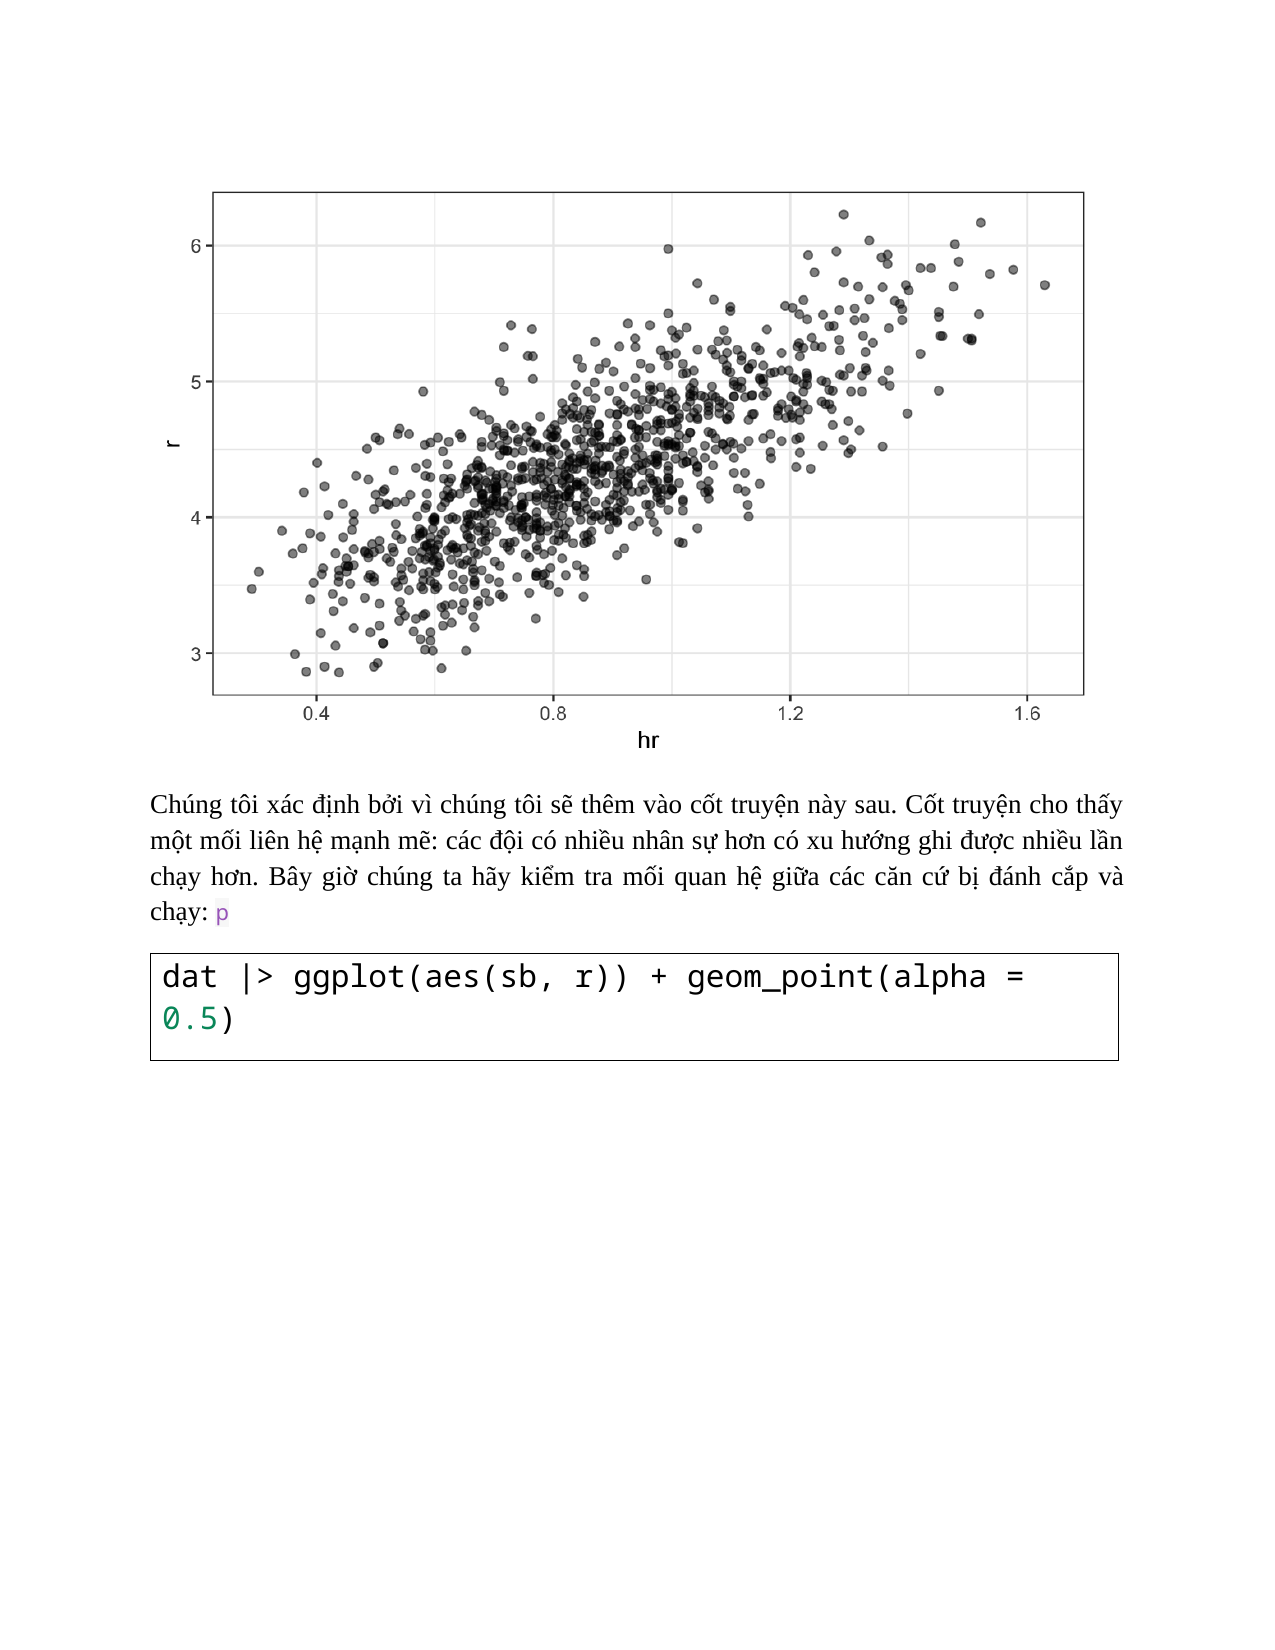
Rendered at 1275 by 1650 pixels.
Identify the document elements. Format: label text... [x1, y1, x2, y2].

table_header dat |> ggplot(aes(sb, r)) + geom_point(alpha = 0.5) [151, 954, 1118, 1060]
picture [150, 180, 1096, 764]
text Chúng tôi xác định bởi vì chúng tôi sẽ thêm vào cốt truyện này sau. Cốt truyện cho thấy một mối liên hệ mạnh mẽ: các đội có nhiều nhân sự hơn có xu hướng ghi được nhiều lần chạy hơn. Bây giờ chúng ta hãy kiểm tra mối quan hệ giữa các căn cứ bị đánh cắp và chạy: p [150, 891, 1125, 927]
